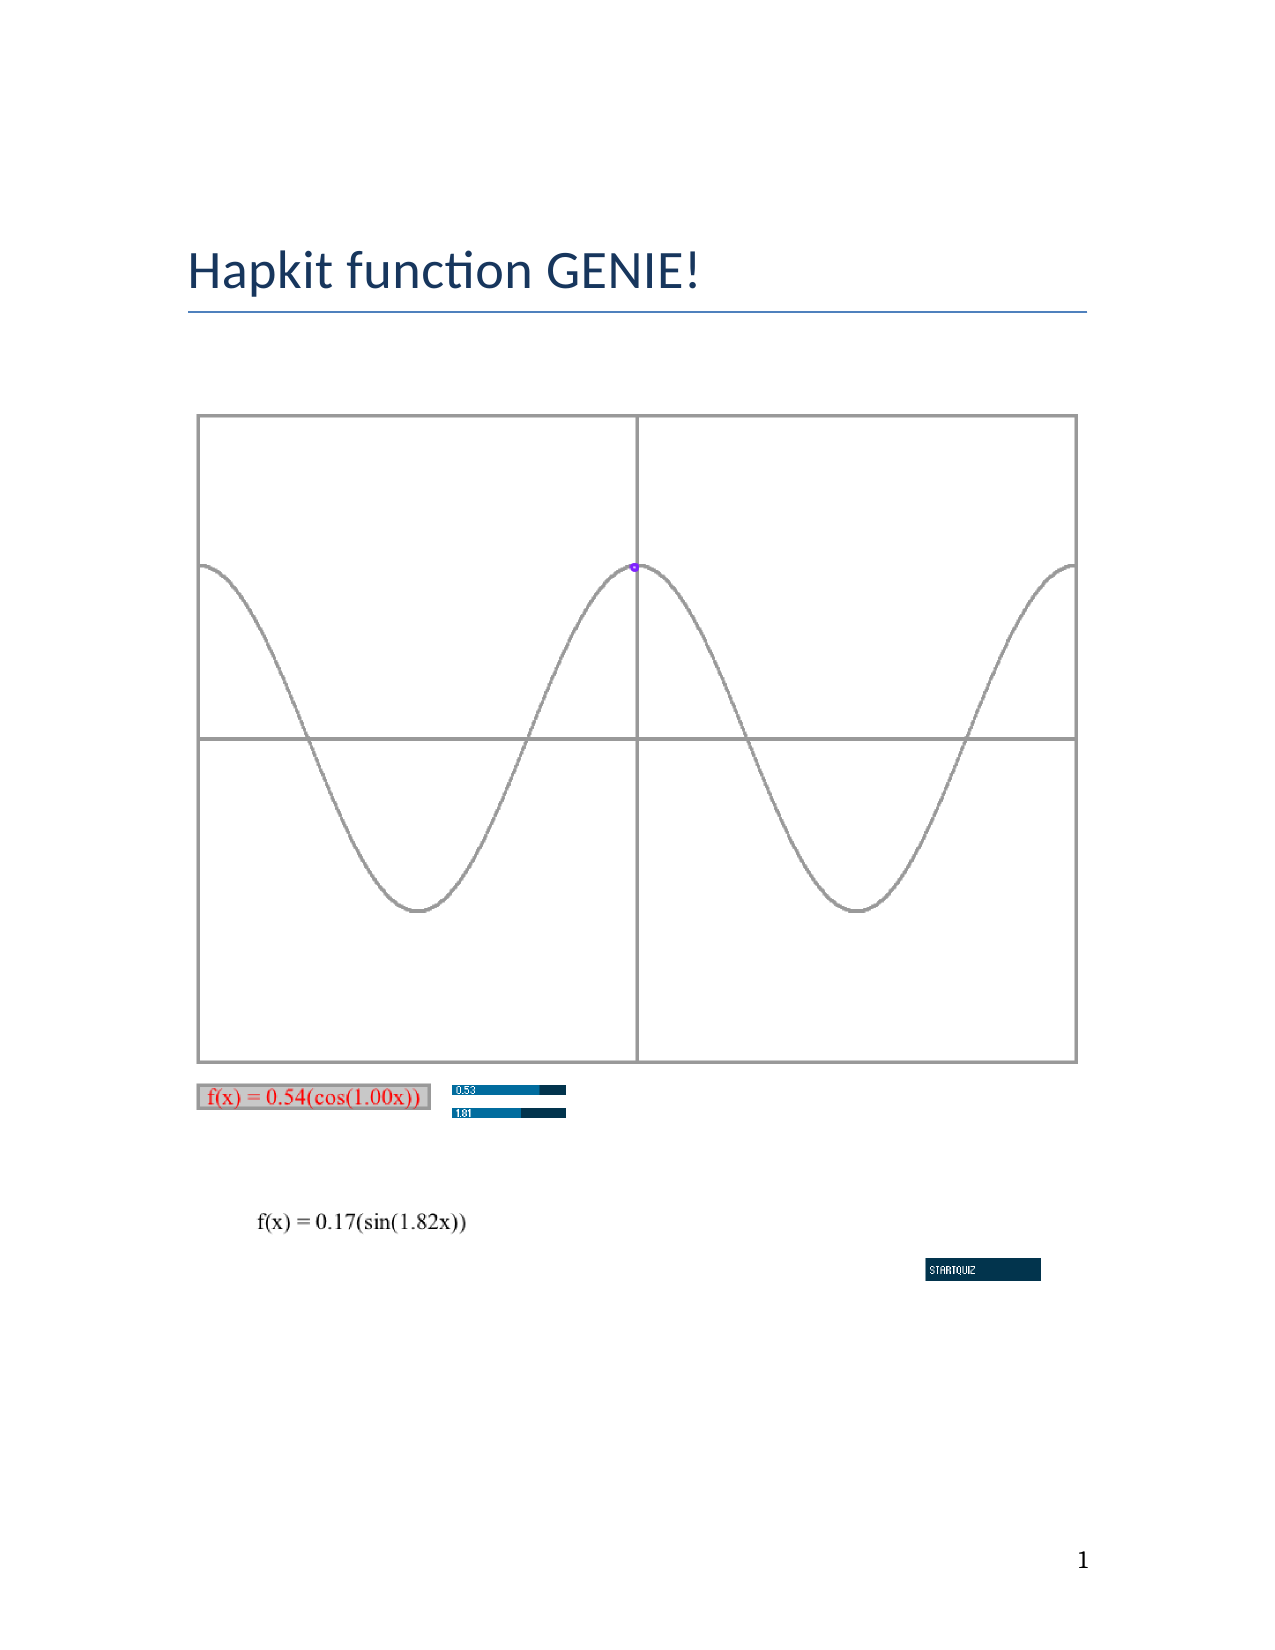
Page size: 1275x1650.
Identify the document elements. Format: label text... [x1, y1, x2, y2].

picture [187, 401, 1088, 1305]
title Hapkit function GENIE! [187, 236, 1087, 313]
